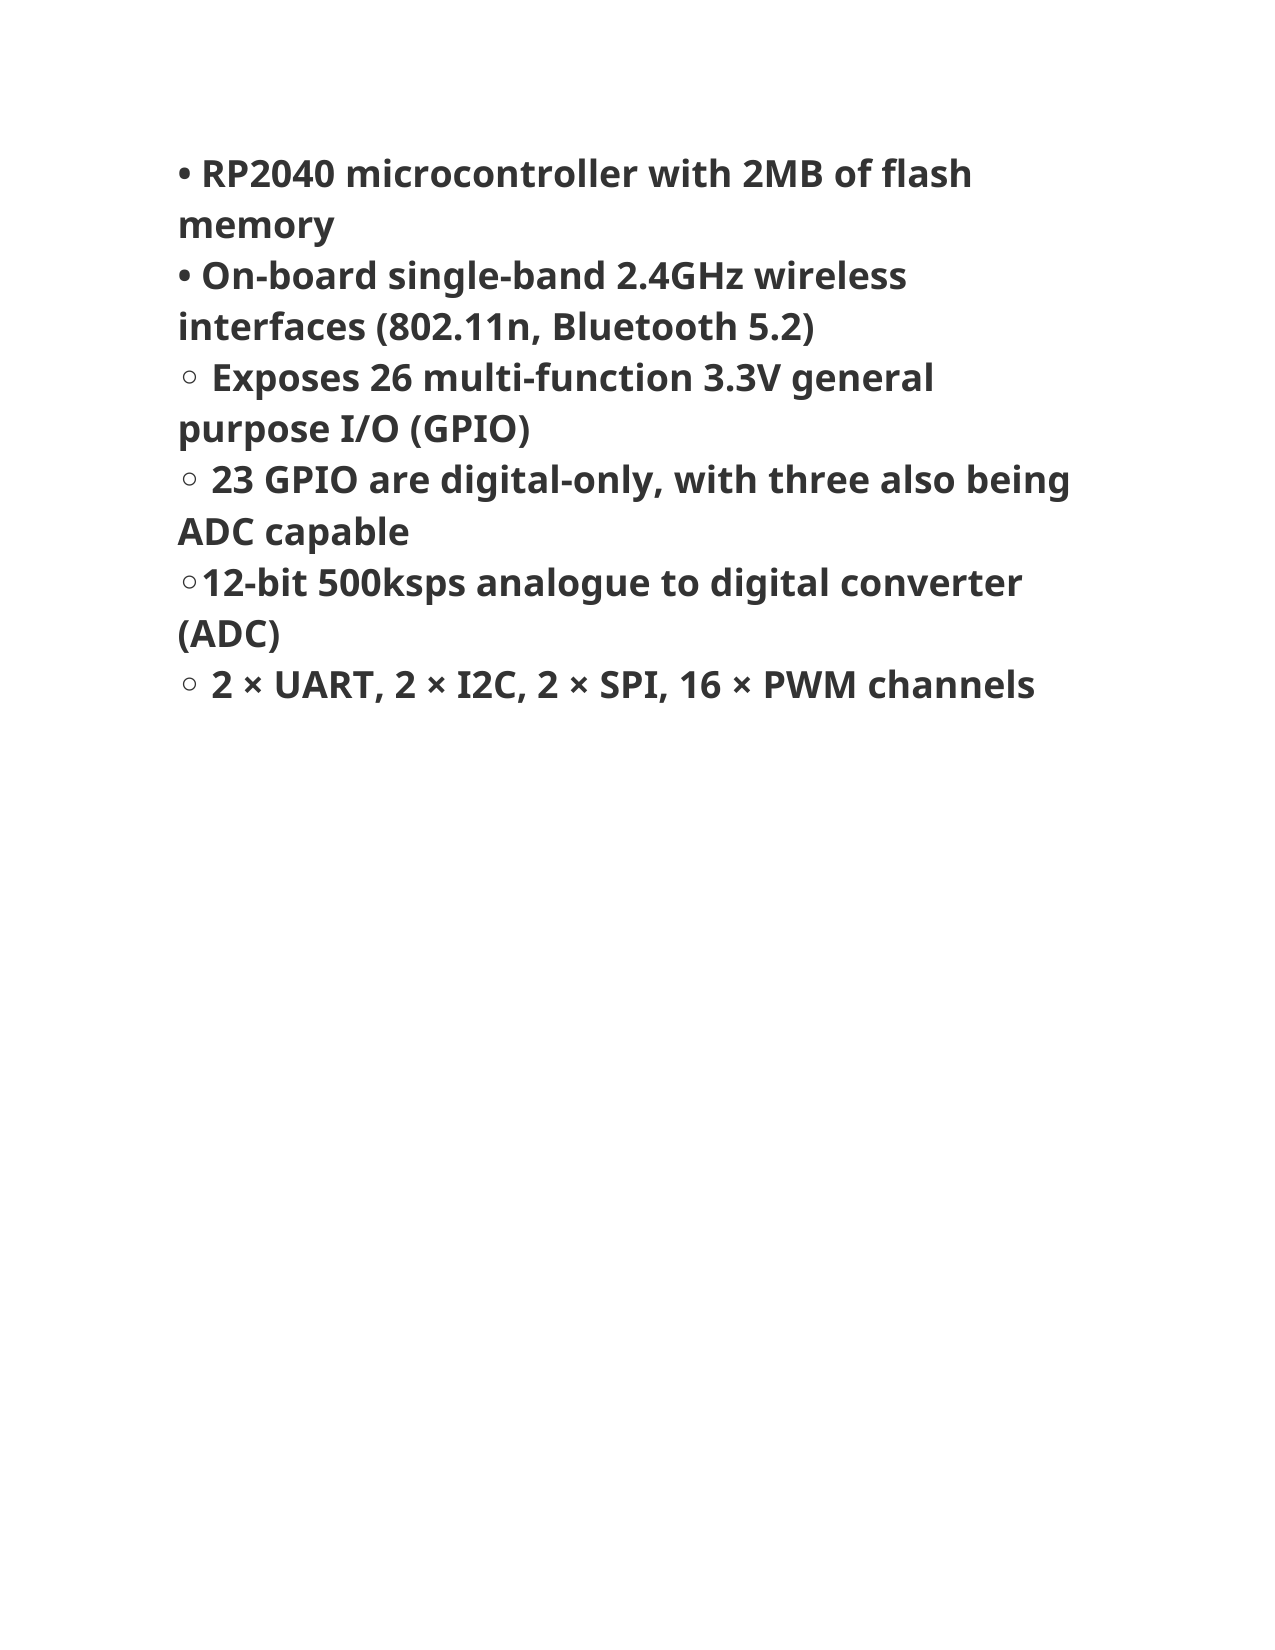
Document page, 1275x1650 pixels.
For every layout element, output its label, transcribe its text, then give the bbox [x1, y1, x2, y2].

text • RP2040 microcontroller with 2MB of flash memory [177, 148, 1098, 250]
text ◦12-bit 500ksps analogue to digital converter (ADC) [177, 556, 1098, 658]
text • On-board single-band 2.4GHz wireless interfaces (802.11n, Bluetooth 5.2) [177, 250, 1098, 352]
text ◦ 2 × UART, 2 × I2C, 2 × SPI, 16 × PWM channels [177, 658, 1098, 709]
text ◦ Exposes 26 multi-function 3.3V general purpose I/O (GPIO) [177, 352, 1098, 454]
text ◦ 23 GPIO are digital-only, with three also being ADC capable [177, 454, 1098, 556]
